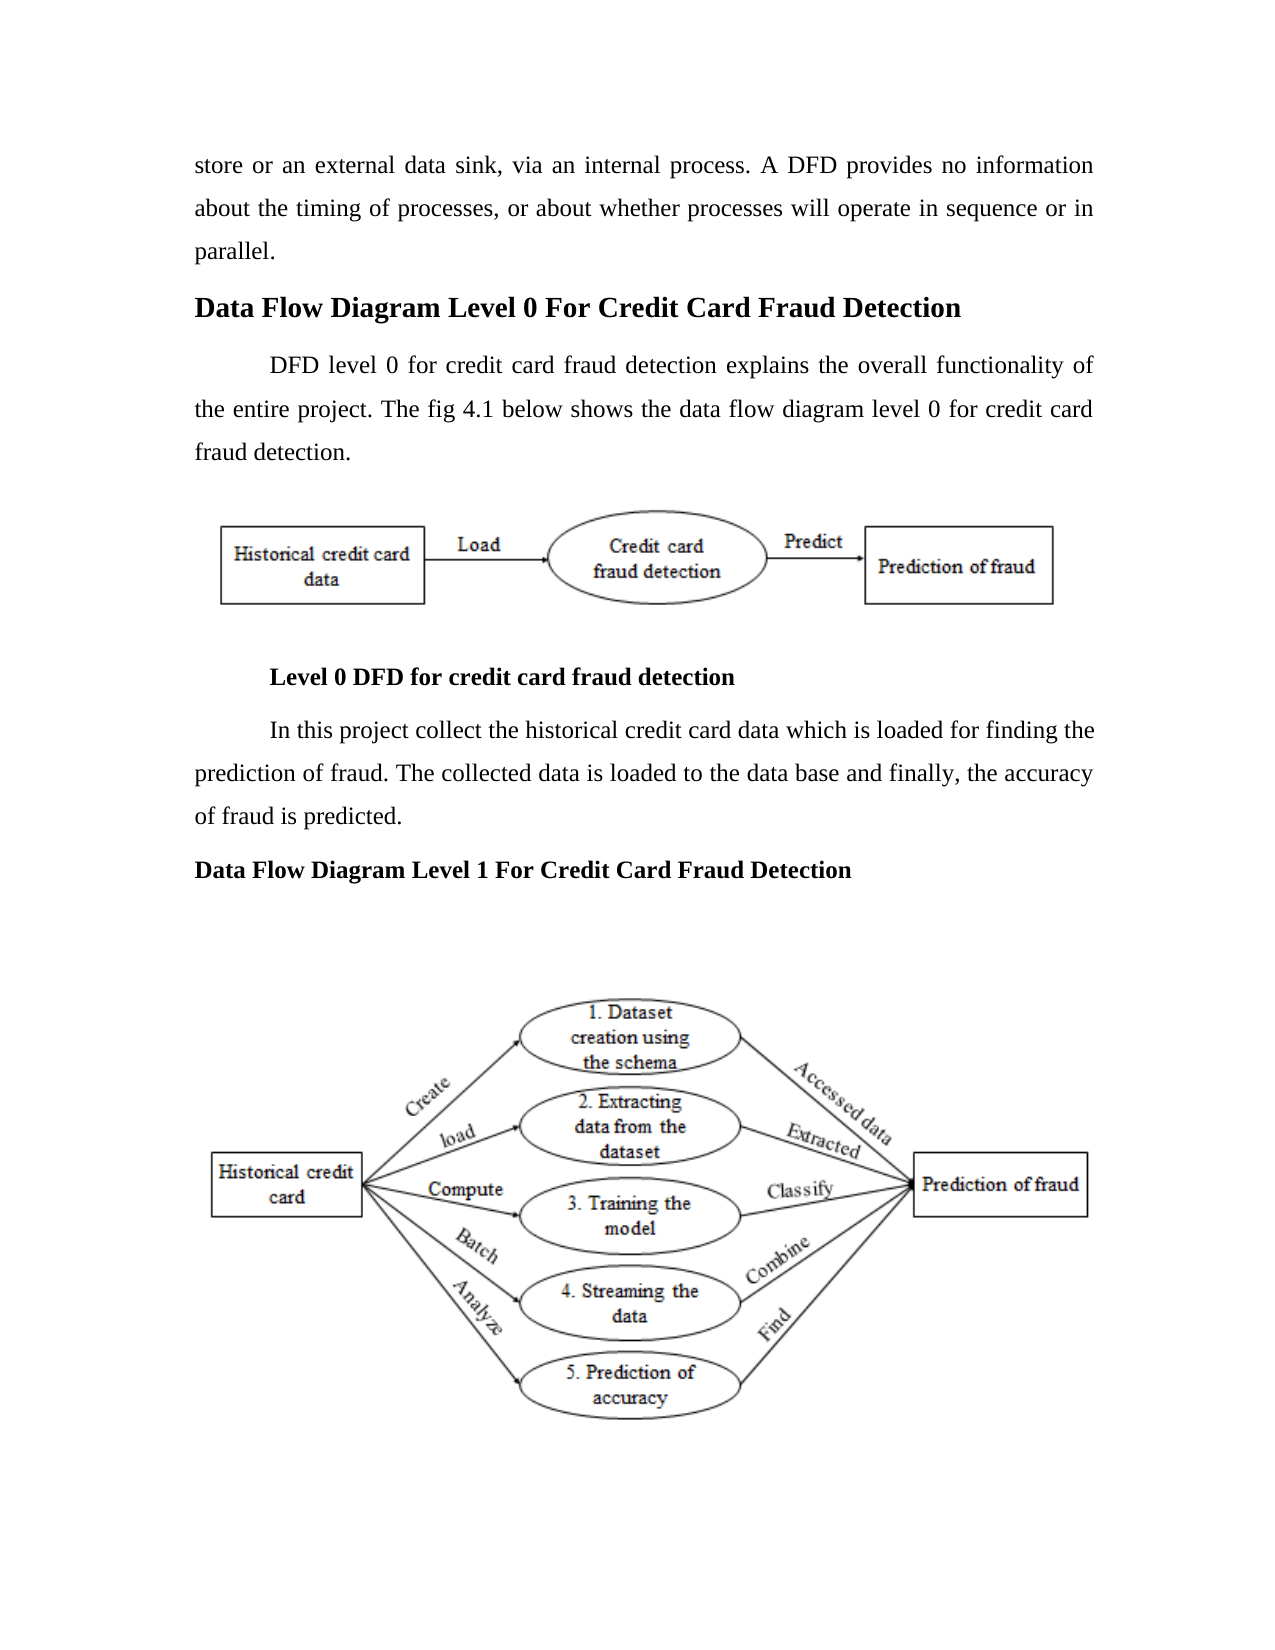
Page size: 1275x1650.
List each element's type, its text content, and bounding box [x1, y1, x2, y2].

picture [191, 962, 1112, 1448]
text Data Flow Diagram Level 0 For Credit Card Fraud Detection [194, 290, 1096, 323]
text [194, 150, 1096, 265]
text Data Flow Diagram Level 1 For Credit Card Fraud Detection [194, 855, 1096, 884]
text DFD level 0 for credit card fraud detection explains the overall functionality of the entire project. The fig 4.1 below shows the data flow diagram level 0 for credit card fraud detection. [194, 351, 1096, 466]
text Level 0 DFD for credit card fraud detection [194, 662, 1096, 690]
picture [194, 490, 1093, 638]
text In this project collect the historical credit card data which is loaded for finding the prediction of fraud. The collected data is loaded to the data base and finally, the accuracy of fraud is predicted. [194, 715, 1096, 830]
